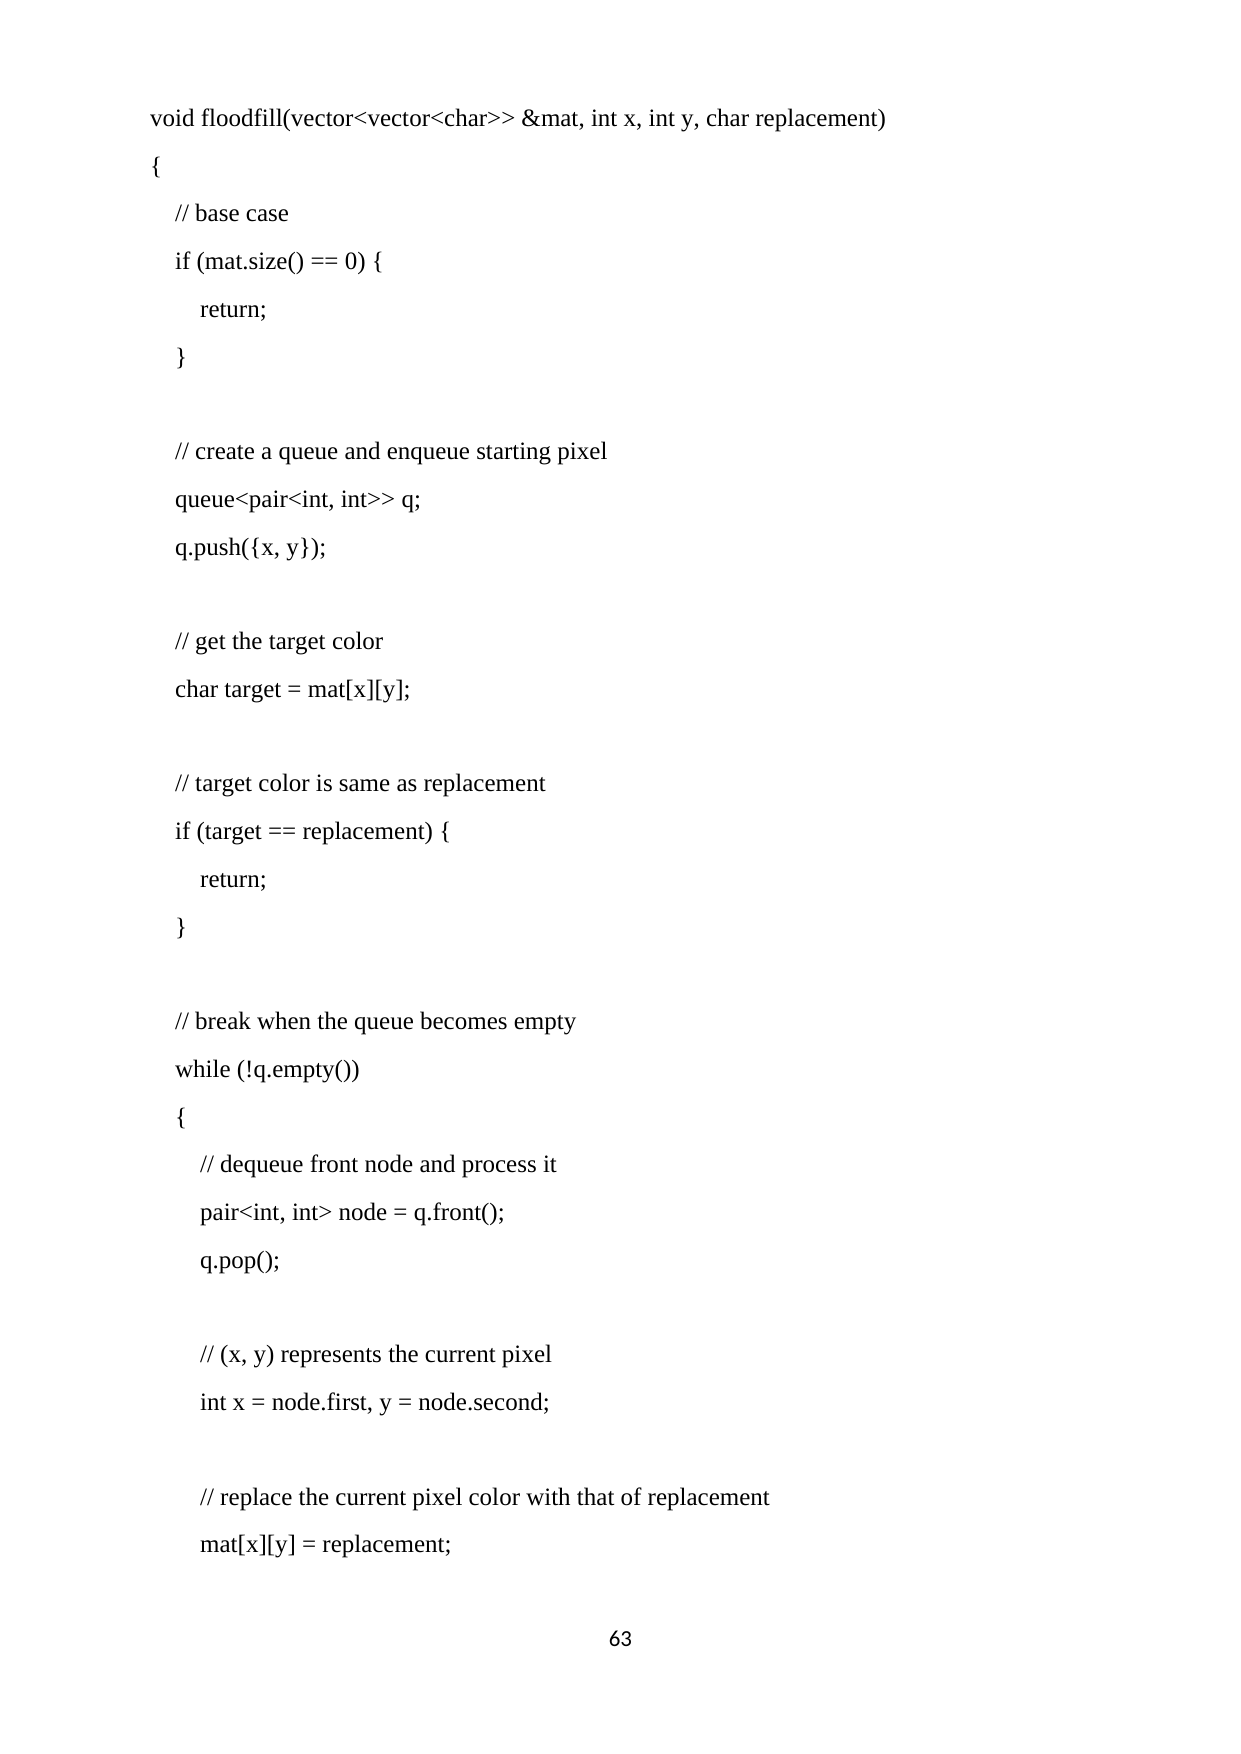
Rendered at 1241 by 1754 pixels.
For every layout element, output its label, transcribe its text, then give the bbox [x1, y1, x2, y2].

text return; [150, 294, 1090, 323]
text // create a queue and enqueue starting pixel [150, 436, 1090, 465]
text // get the target color [150, 626, 1090, 655]
text q.push({x, y}); [150, 532, 1090, 560]
text // (x, y) represents the current pixel [150, 1339, 1090, 1368]
text char target = mat[x][y]; [150, 674, 1090, 703]
text q.pop(); [150, 1245, 1090, 1273]
text } [150, 342, 1090, 370]
text void floodfill(vector<vector<char>> &mat, int x, int y, char replacement) [150, 103, 1090, 132]
text // target color is same as replacement [150, 768, 1090, 797]
text queue<pair<int, int>> q; [150, 484, 1090, 513]
text // dequeue front node and process it [150, 1149, 1090, 1178]
text pair<int, int> node = q.front(); [150, 1197, 1090, 1226]
text mat[x][y] = replacement; [150, 1529, 1090, 1558]
text int x = node.first, y = node.second; [150, 1387, 1090, 1416]
text if (target == replacement) { [150, 816, 1090, 845]
text } [150, 912, 1090, 940]
text while (!q.empty()) [150, 1054, 1090, 1083]
text { [150, 151, 1090, 179]
text // base case [150, 198, 1090, 227]
text // break when the queue becomes empty [150, 1006, 1090, 1035]
text // replace the current pixel color with that of replacement [150, 1482, 1090, 1510]
text if (mat.size() == 0) { [150, 246, 1090, 275]
text return; [150, 864, 1090, 893]
text { [150, 1102, 1090, 1130]
